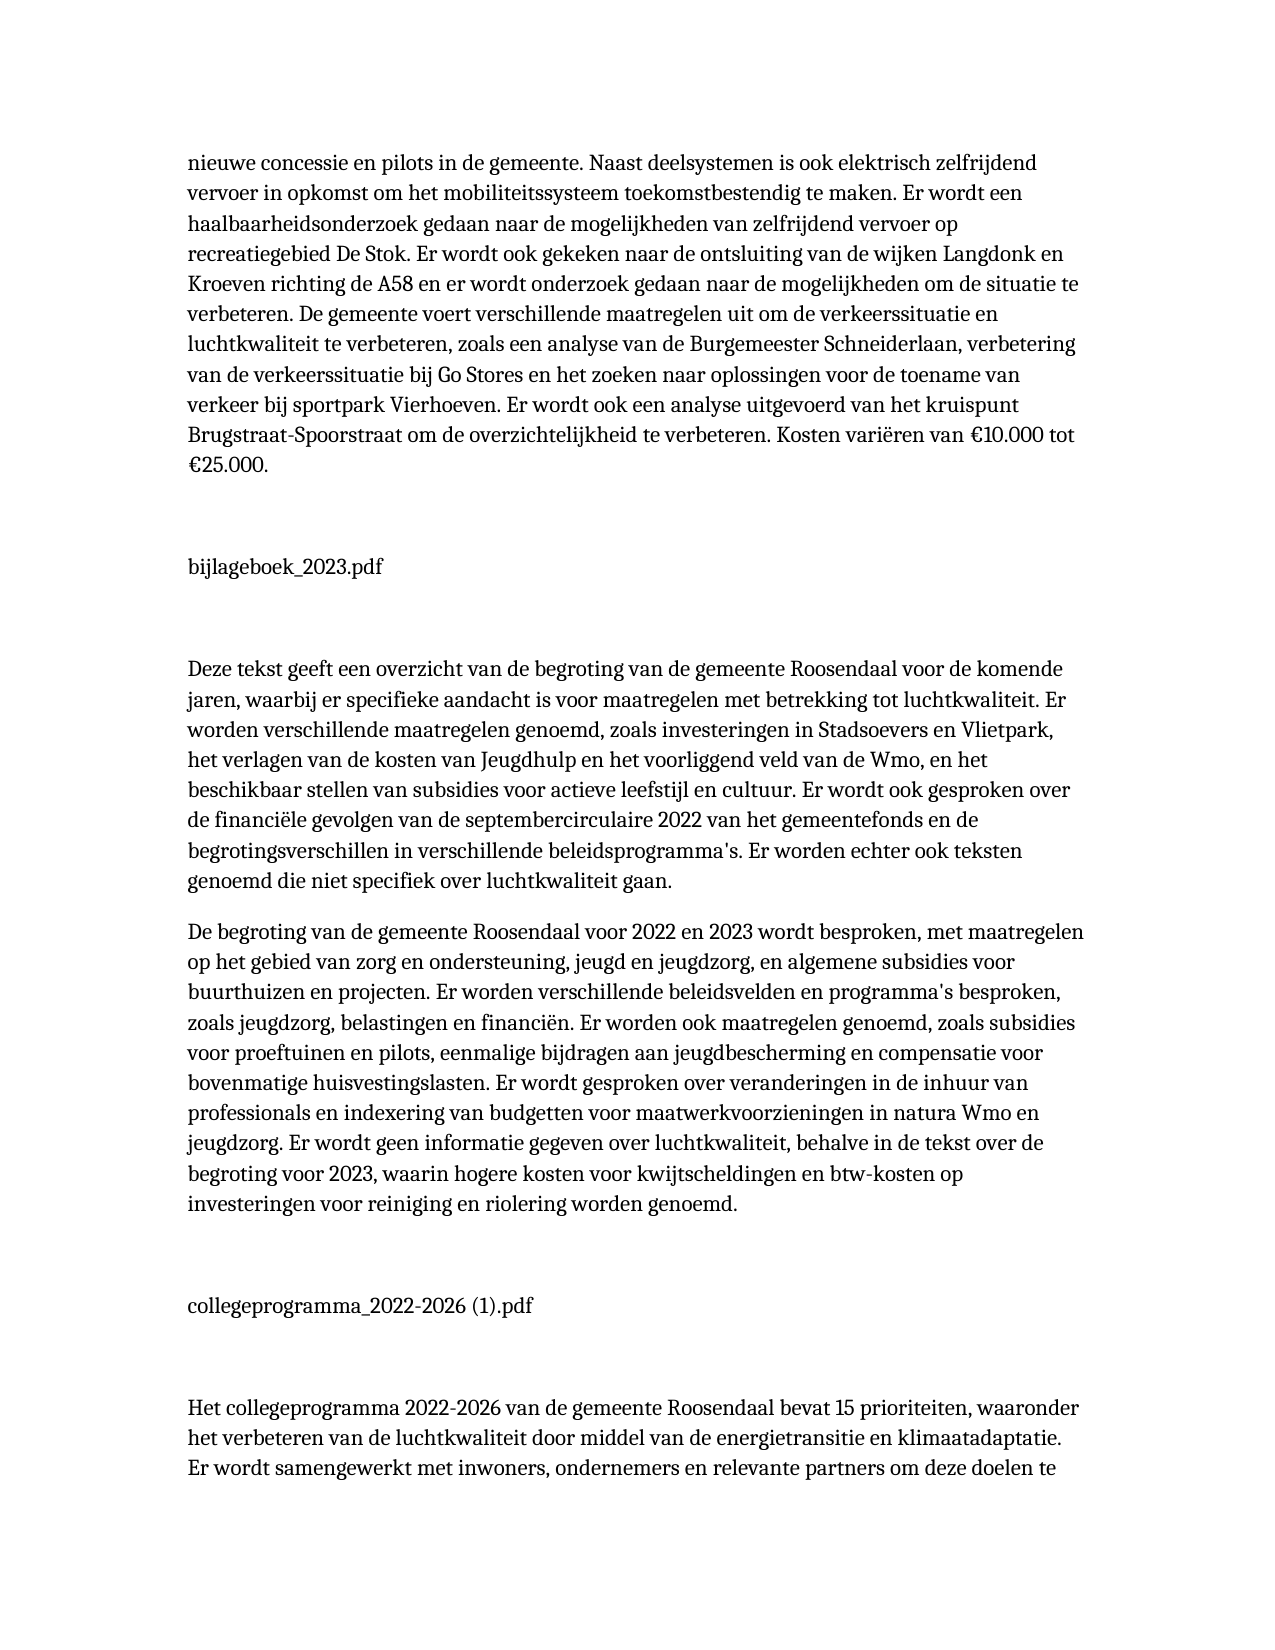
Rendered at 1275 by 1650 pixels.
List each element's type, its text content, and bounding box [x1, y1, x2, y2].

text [187, 150, 1087, 478]
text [187, 1395, 1087, 1482]
text collegeprogramma_2022-2026 (1).pdf [187, 1293, 1087, 1319]
text bijlageboek_2023.pdf [187, 554, 1087, 581]
text De begroting van de gemeente Roosendaal voor 2022 en 2023 wordt besproken, met maatregelen op het gebied van zorg en ondersteuning, jeugd en jeugdzorg, en algemene subsidies voor buurthuizen en projecten. Er worden verschillende beleidsvelden en programma's besproken, zoals jeugdzorg, belastingen en financiën. Er worden ook maatregelen genoemd, zoals subsidies voor proeftuinen en pilots, eenmalige bijdragen aan jeugdbescherming en compensatie voor bovenmatige huisvestingslasten. Er wordt gesproken over veranderingen in de inhuur van professionals en indexering van budgetten voor maatwerkvoorzieningen in natura Wmo en jeugdzorg. Er wordt geen informatie gegeven over luchtkwaliteit, behalve in de tekst over de begroting voor 2023, waarin hogere kosten voor kwijtscheldingen en btw-kosten op investeringen voor reiniging en riolering worden genoemd. [187, 919, 1087, 1217]
text Deze tekst geeft een overzicht van de begroting van de gemeente Roosendaal voor de komende jaren, waarbij er specifieke aandacht is voor maatregelen met betrekking tot luchtkwaliteit. Er worden verschillende maatregelen genoemd, zoals investeringen in Stadsoevers en Vlietpark, het verlagen van de kosten van Jeugdhulp en het voorliggend veld van de Wmo, en het beschikbaar stellen van subsidies voor actieve leefstijl en cultuur. Er wordt ook gesproken over de financiële gevolgen van de septembercirculaire 2022 van het gemeentefonds en de begrotingsverschillen in verschillende beleidsprogramma's. Er worden echter ook teksten genoemd die niet specifiek over luchtkwaliteit gaan. [187, 656, 1087, 894]
